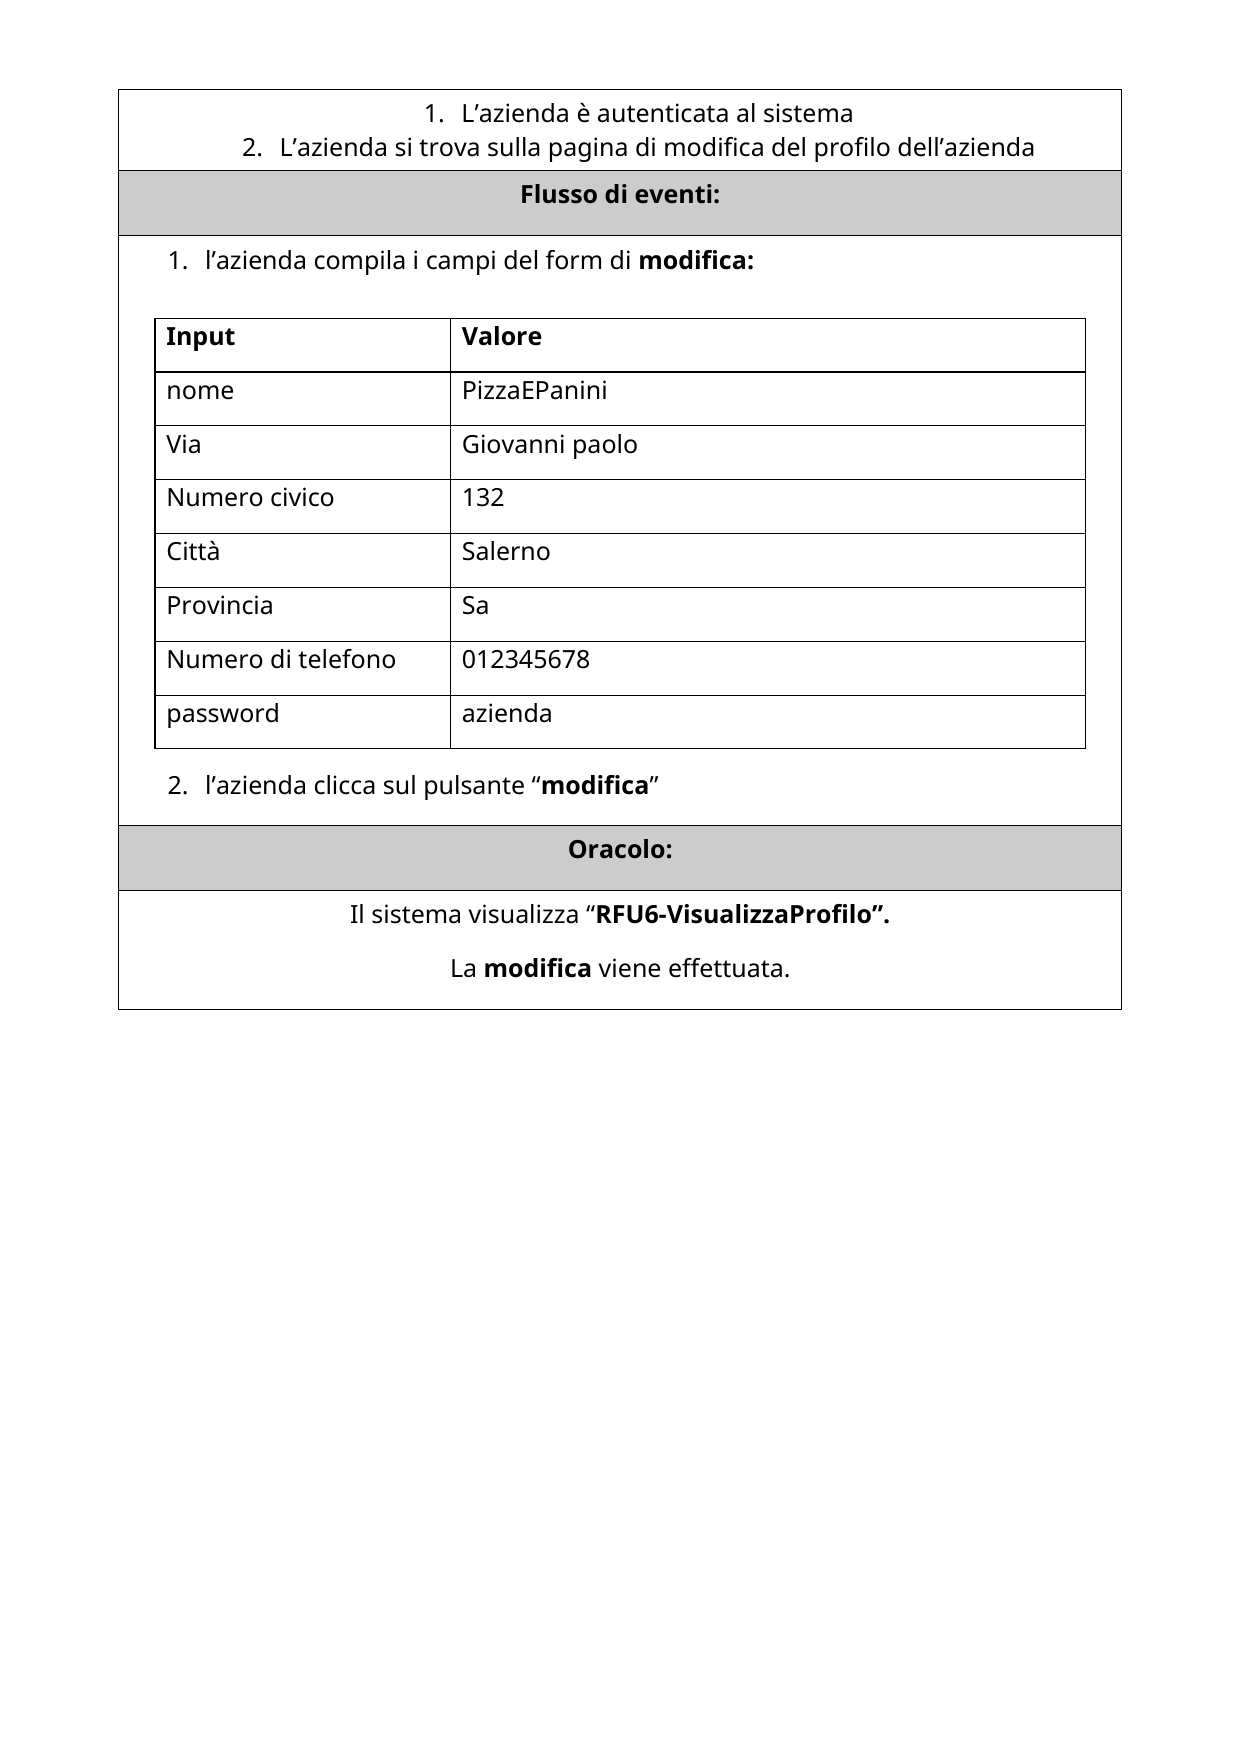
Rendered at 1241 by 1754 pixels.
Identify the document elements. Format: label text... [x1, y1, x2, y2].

table_cell l’azienda compila i campi del form di modifica: l’azienda clicca sul pulsante “modifica” [119, 236, 1121, 824]
table_cell L’azienda è autenticata al sistema L’azienda si trova sulla pagina di modifica del profilo dell’azienda [119, 90, 1121, 170]
table_cell Flusso di eventi: [119, 171, 1121, 235]
table_cell Oracolo: [119, 826, 1121, 890]
table_cell Il sistema visualizza “RFU6-VisualizzaProfilo”. La modifica viene effettuata. [119, 891, 1121, 1009]
